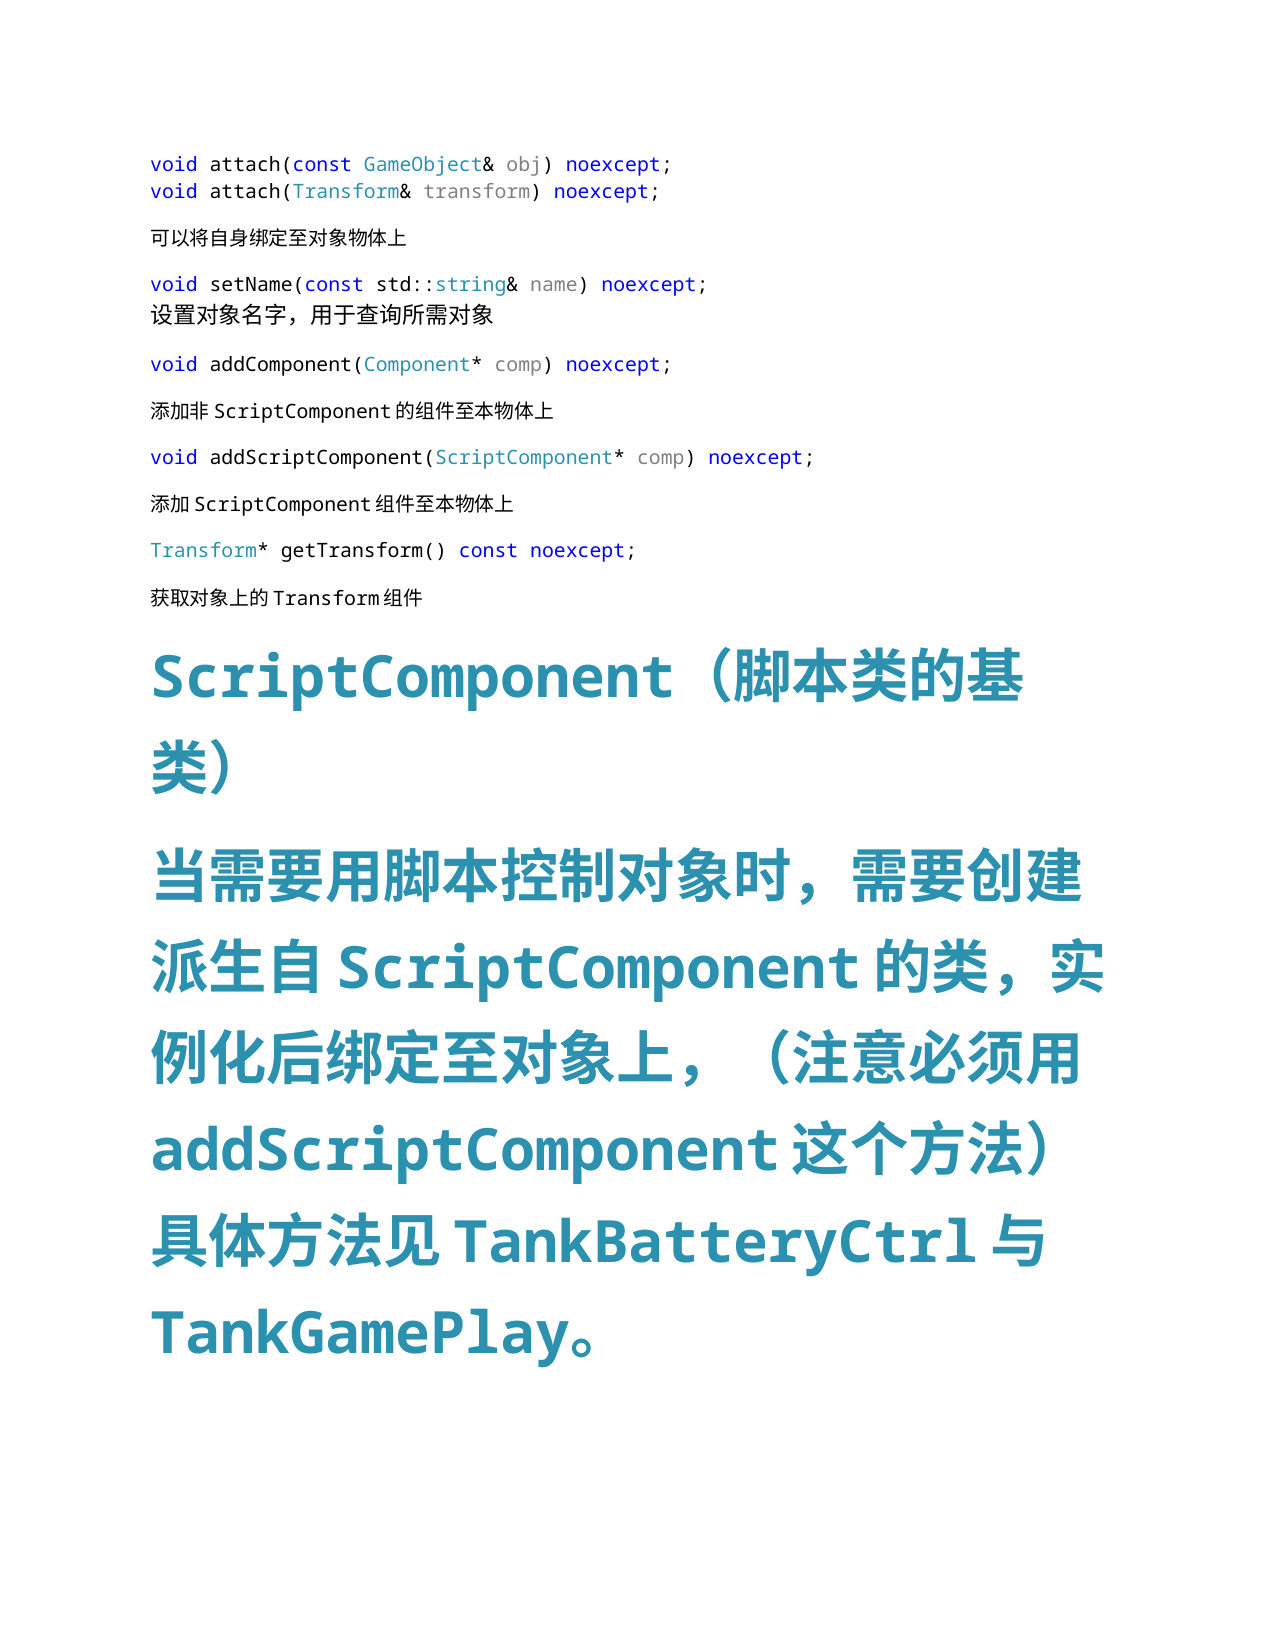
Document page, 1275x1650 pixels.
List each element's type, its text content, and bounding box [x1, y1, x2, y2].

text 设置对象名字，用于查询所需对象 [150, 297, 1125, 331]
text ScriptComponent（脚本类的基类） [150, 630, 1125, 806]
text void addScriptComponent(ScriptComponent* comp) noexcept; [150, 443, 1125, 470]
text void attach(Transform& transform) noexcept; [150, 177, 1125, 204]
text void setName(const std::string& name) noexcept; [150, 270, 1125, 297]
text Transform* getTransform() const noexcept; [150, 537, 1125, 564]
text 当需要用脚本控制对象时，需要创建派生自ScriptComponent的类，实例化后绑定至对象上，（注意必须用addScriptComponent这个方法）具体方法见TankBatteryCtrl与TankGamePlay。 [150, 829, 1125, 1371]
text 添加ScriptComponent组件至本物体上 [150, 489, 1125, 518]
text 获取对象上的Transform组件 [150, 582, 1125, 611]
text void attach(const GameObject& obj) noexcept; [150, 150, 1125, 177]
text void addComponent(Component* comp) noexcept; [150, 350, 1125, 377]
text 可以将自身绑定至对象物体上 [150, 223, 1125, 251]
text 添加非ScriptComponent的组件至本物体上 [150, 396, 1125, 424]
